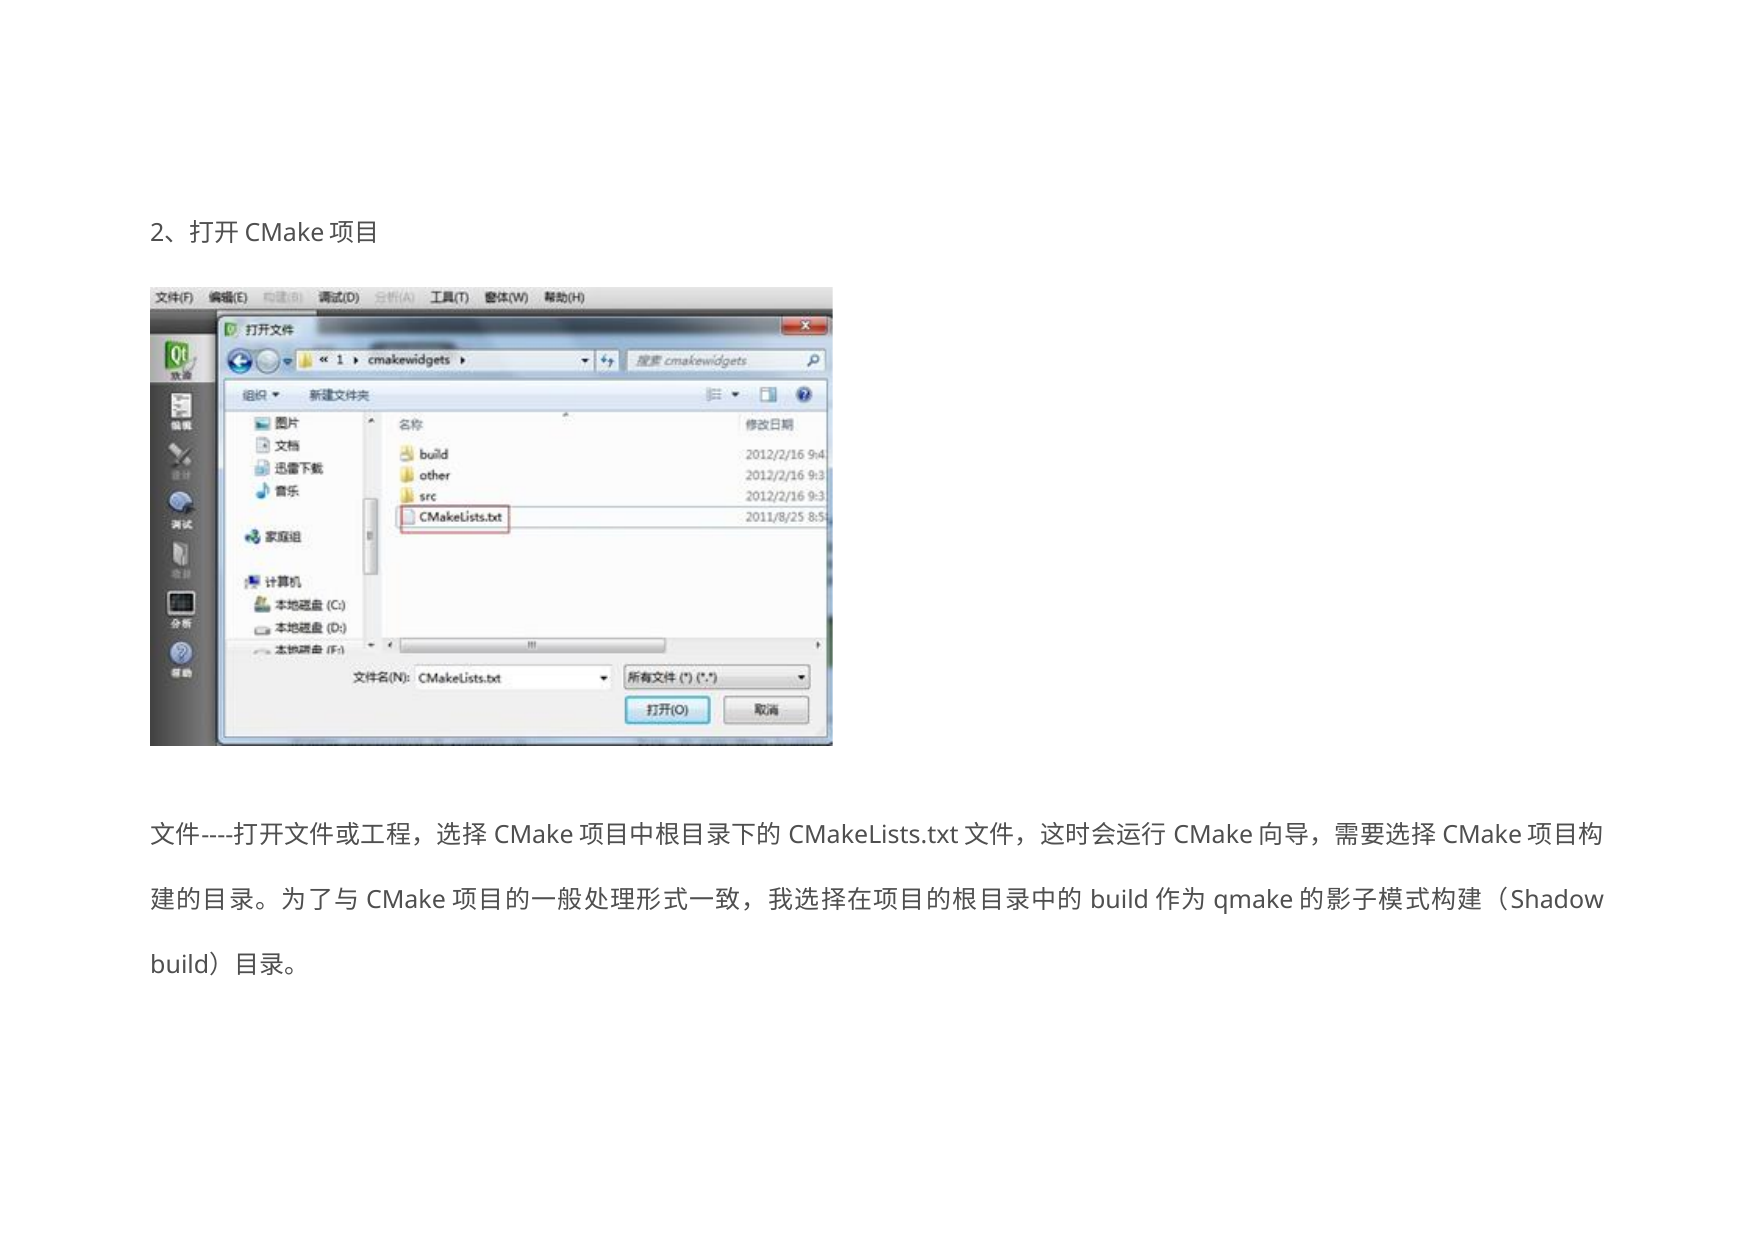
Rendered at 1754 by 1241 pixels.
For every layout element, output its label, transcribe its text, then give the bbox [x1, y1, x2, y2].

text 文件----打开文件或工程，选择CMake项目中根目录下的CMakeLists.txt文件，这时会运行CMake向导，需要选择CMake项目构建的目录。为了与CMake项目的一般处理形式一致，我选择在项目的根目录中的build作为qmake的影子模式构建（Shadow build）目录。 [150, 800, 1604, 995]
text 2、打开CMake项目 [150, 198, 1604, 263]
picture [150, 287, 833, 746]
